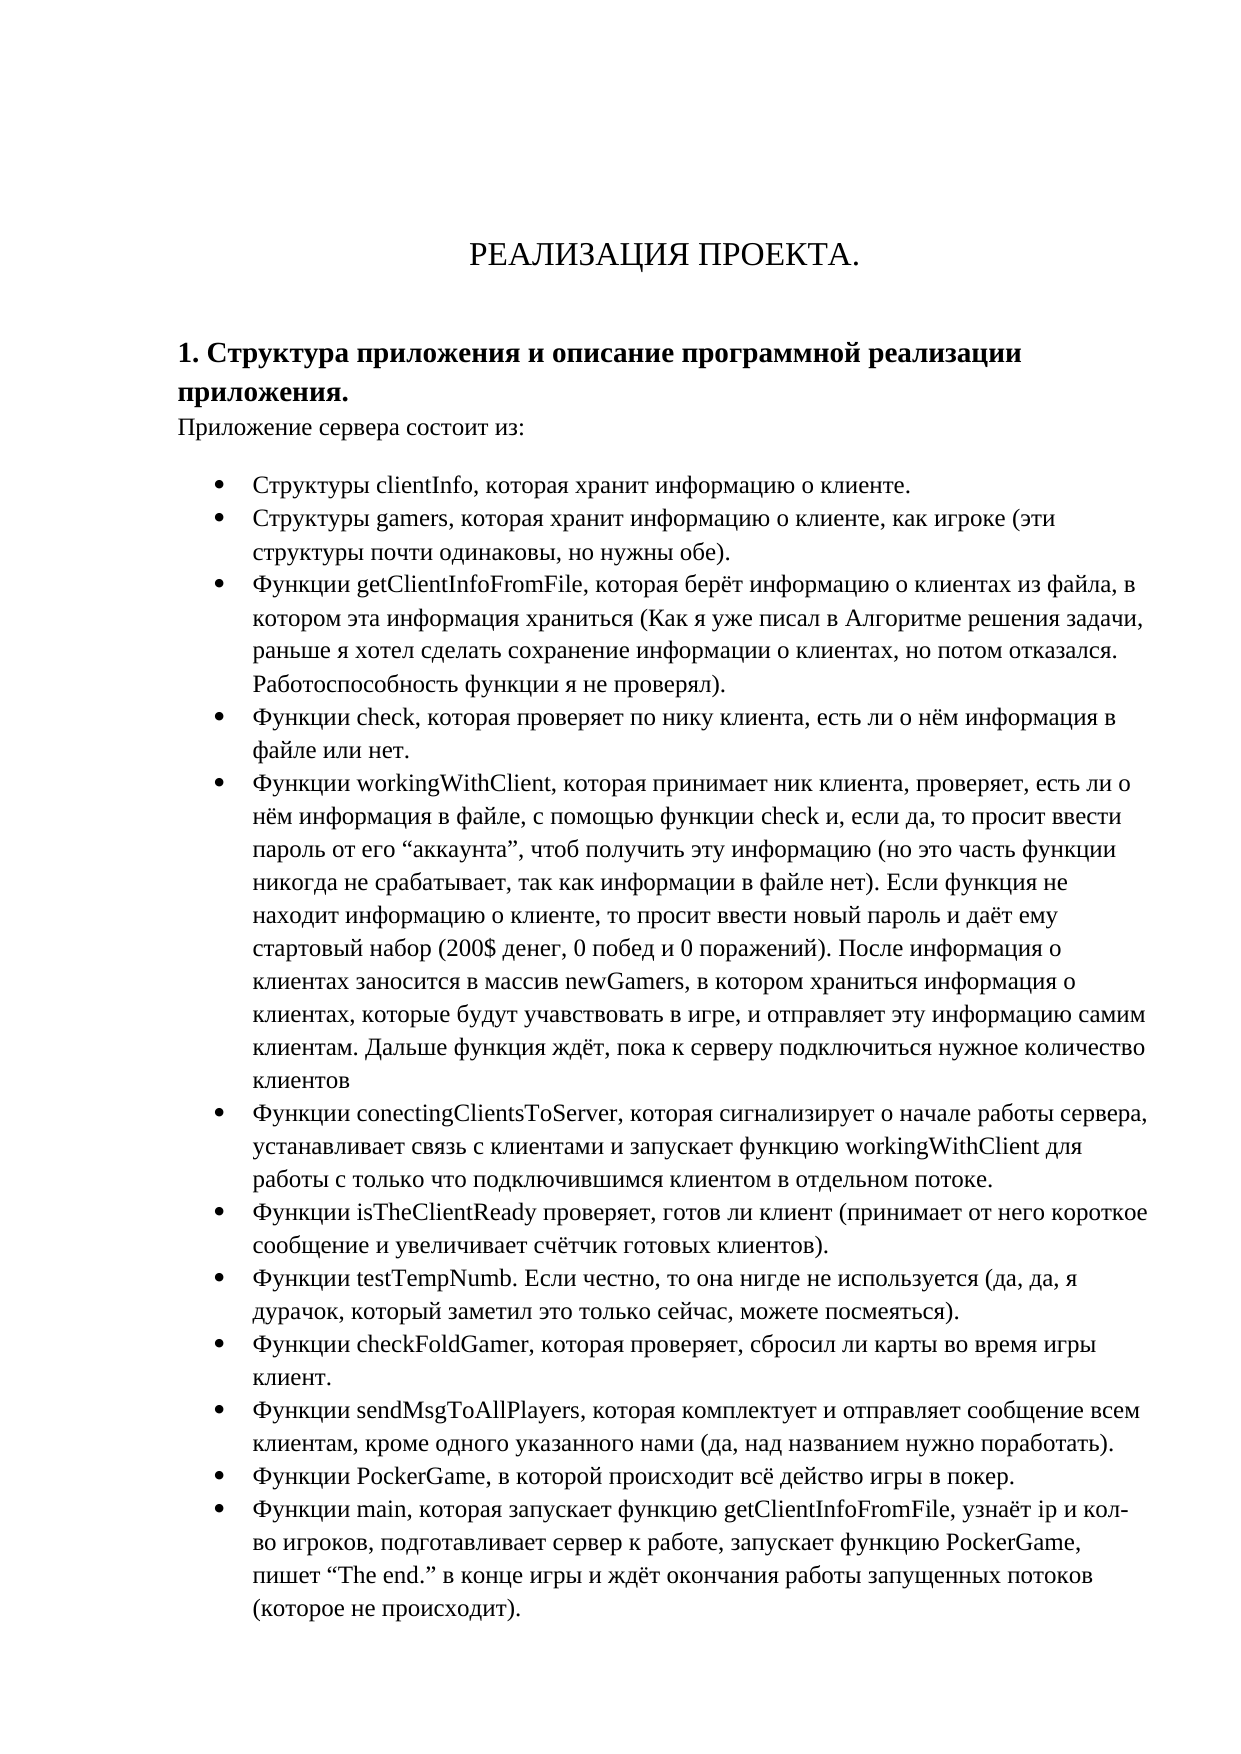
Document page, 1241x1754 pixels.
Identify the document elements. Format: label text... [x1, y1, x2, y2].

text Приложение сервера состоит из: [177, 412, 1152, 441]
list Функции getClientInfoFromFile, которая берёт информацию о клиентах из файла, в котором эта информация храниться (Как я уже писал в Алгоритме решения задачи, раньше я хотел сделать сохранение информации о клиентах, но потом отказался. Работоспособность функции я не проверял). [215, 569, 1152, 697]
list Функции checkFoldGamer, которая проверяет, сбросил ли карты во время игры клиент. [215, 1329, 1152, 1391]
list Структуры clientInfo, которая хранит информацию о клиенте. [215, 471, 1152, 499]
list Функции main, которая запускает функцию getClientInfoFromFile, узнаёт ip и кол-во игроков, подготавливает сервер к работе, запускает функцию PockerGame, пишет “The end.” в конце игры и ждёт окончания работы запущенных потоков (которое не происходит). [215, 1494, 1152, 1622]
list Функции conectingClientsToServer, которая сигнализирует о начале работы сервера, устанавливает связь с клиентами и запускает функцию workingWithClient для работы с только что подключившимся клиентом в отдельном потоке. [215, 1098, 1152, 1193]
list Функции check, которая проверяет по нику клиента, есть ли о нём информация в файле или нет. [215, 702, 1152, 763]
list Функции workingWithClient, которая принимает ник клиента, проверяет, есть ли о нём информация в файле, с помощью функции check и, если да, то просит ввести пароль от его “аккаунта”, чтоб получить эту информацию (но это часть функции никогда не срабатывает, так как информации в файле нет). Если функция не находит информацию о клиенте, то просит ввести новый пароль и даёт ему стартовый набор (200$ денег, 0 побед и 0 поражений). После информация о клиентах заносится в массив newGamers, в котором храниться информация о клиентах, которые будут учавствовать в игре, и отправляет эту информацию самим клиентам. Дальше функция ждёт, пока к серверу подключиться нужное количество клиентов [215, 768, 1152, 1094]
list Структуры gamers, которая хранит информацию о клиенте, как игроке (эти структуры почти одинаковы, но нужны обе). [215, 503, 1152, 565]
list Функции sendMsgToAllPlayers, которая комплектует и отправляет сообщение всем клиентам, кроме одного указанного нами (да, над названием нужно поработать). [215, 1395, 1152, 1457]
list Функции testTempNumb. Если честно, то она нигде не используется (да, да, я дурачок, который заметил это только сейчас, можете посмеяться). [215, 1263, 1152, 1325]
subtitle 1. Структура приложения и описание программной реализации приложения. [177, 335, 1152, 407]
subtitle РЕАЛИЗАЦИЯ ПРОЕКТА. [177, 234, 1152, 272]
list Функции PockerGame, в которой происходит всё действо игры в покер. [215, 1461, 1152, 1490]
list Функции isTheClientReady проверяет, готов ли клиент (принимает от него короткое сообщение и увеличивает счётчик готовых клиентов). [215, 1197, 1152, 1259]
